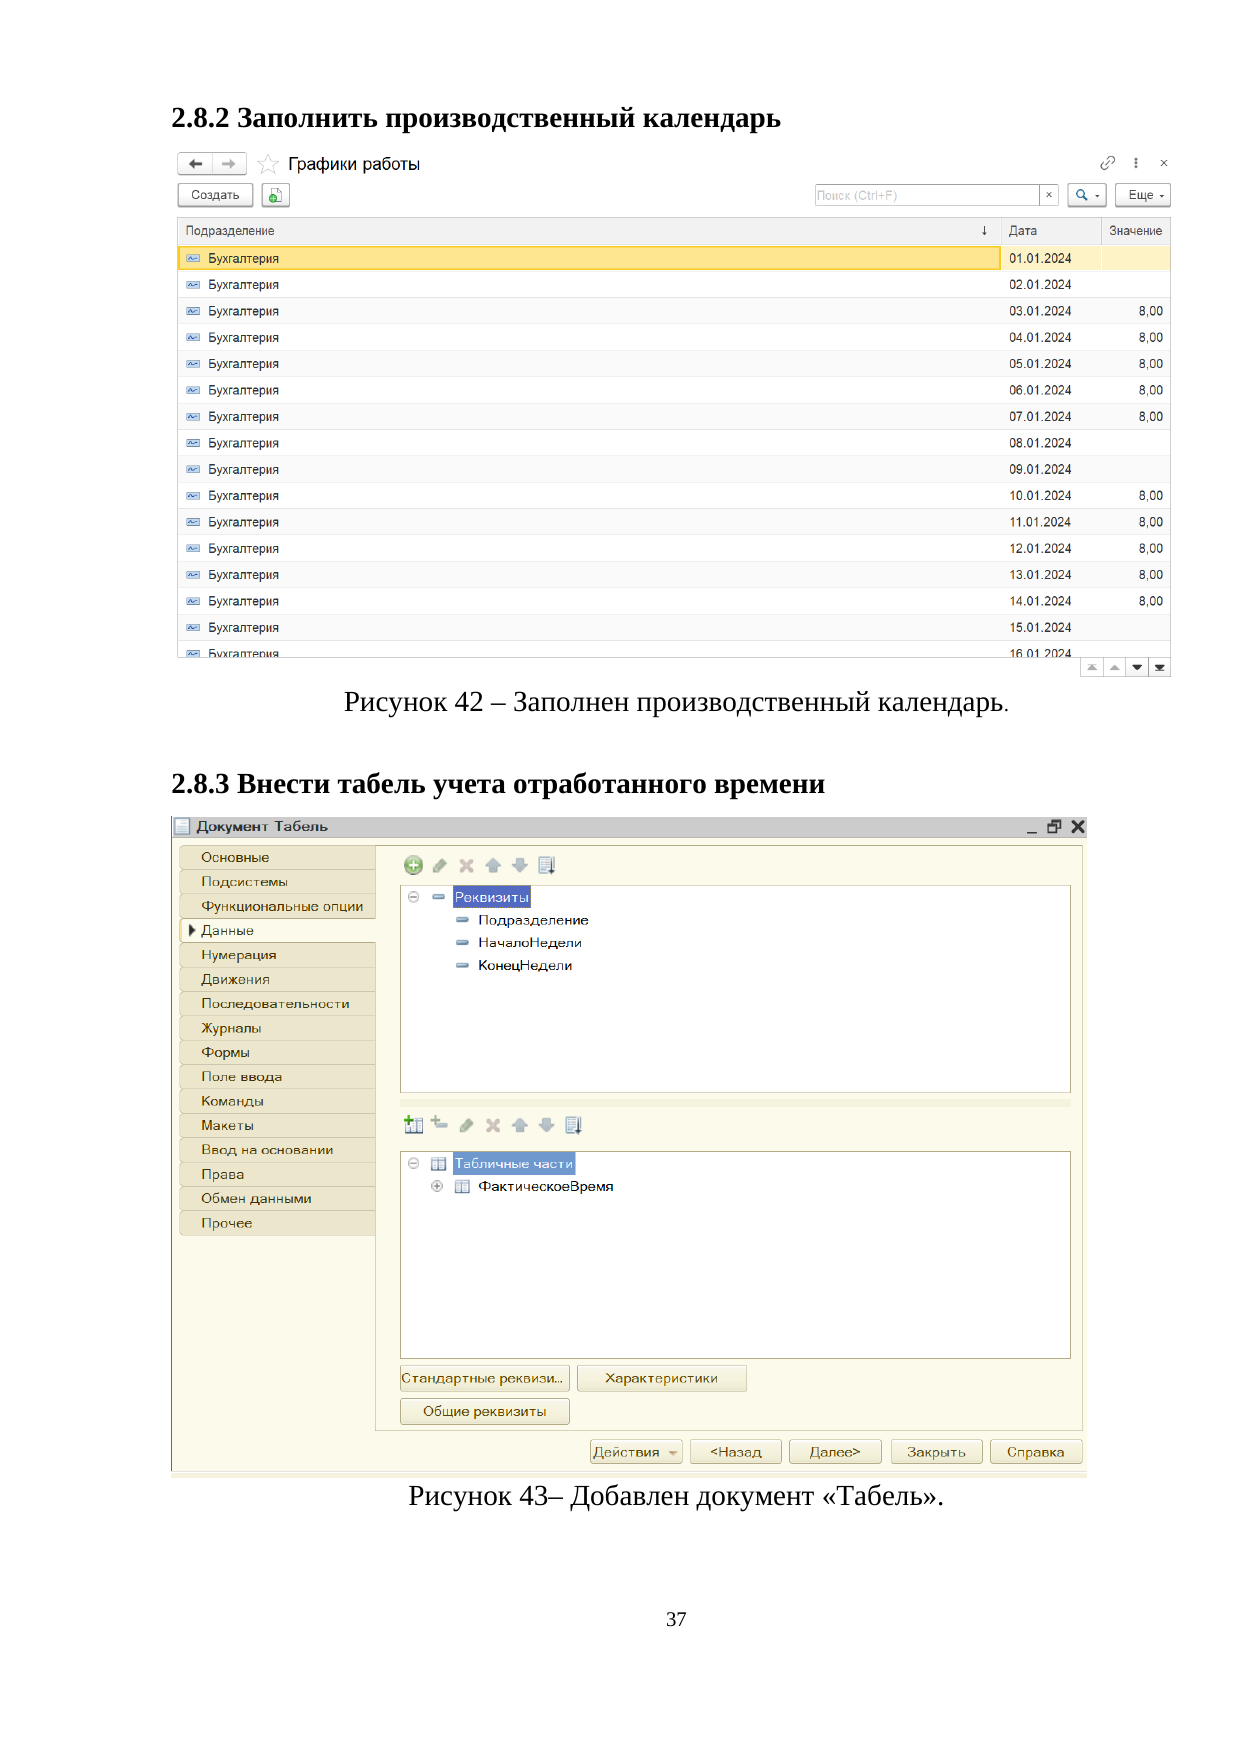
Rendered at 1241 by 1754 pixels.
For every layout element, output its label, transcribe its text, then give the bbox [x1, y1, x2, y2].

subtitle Внести табель учета отработанного времени [171, 766, 1181, 799]
picture [171, 816, 1087, 1478]
picture [171, 150, 1181, 685]
text Рисунок 43– Добавлен документ «Табель». [171, 1478, 1181, 1511]
text Рисунок 42 – Заполнен производственный календарь. [171, 685, 1181, 718]
subtitle Заполнить производственный календарь [171, 100, 1181, 134]
